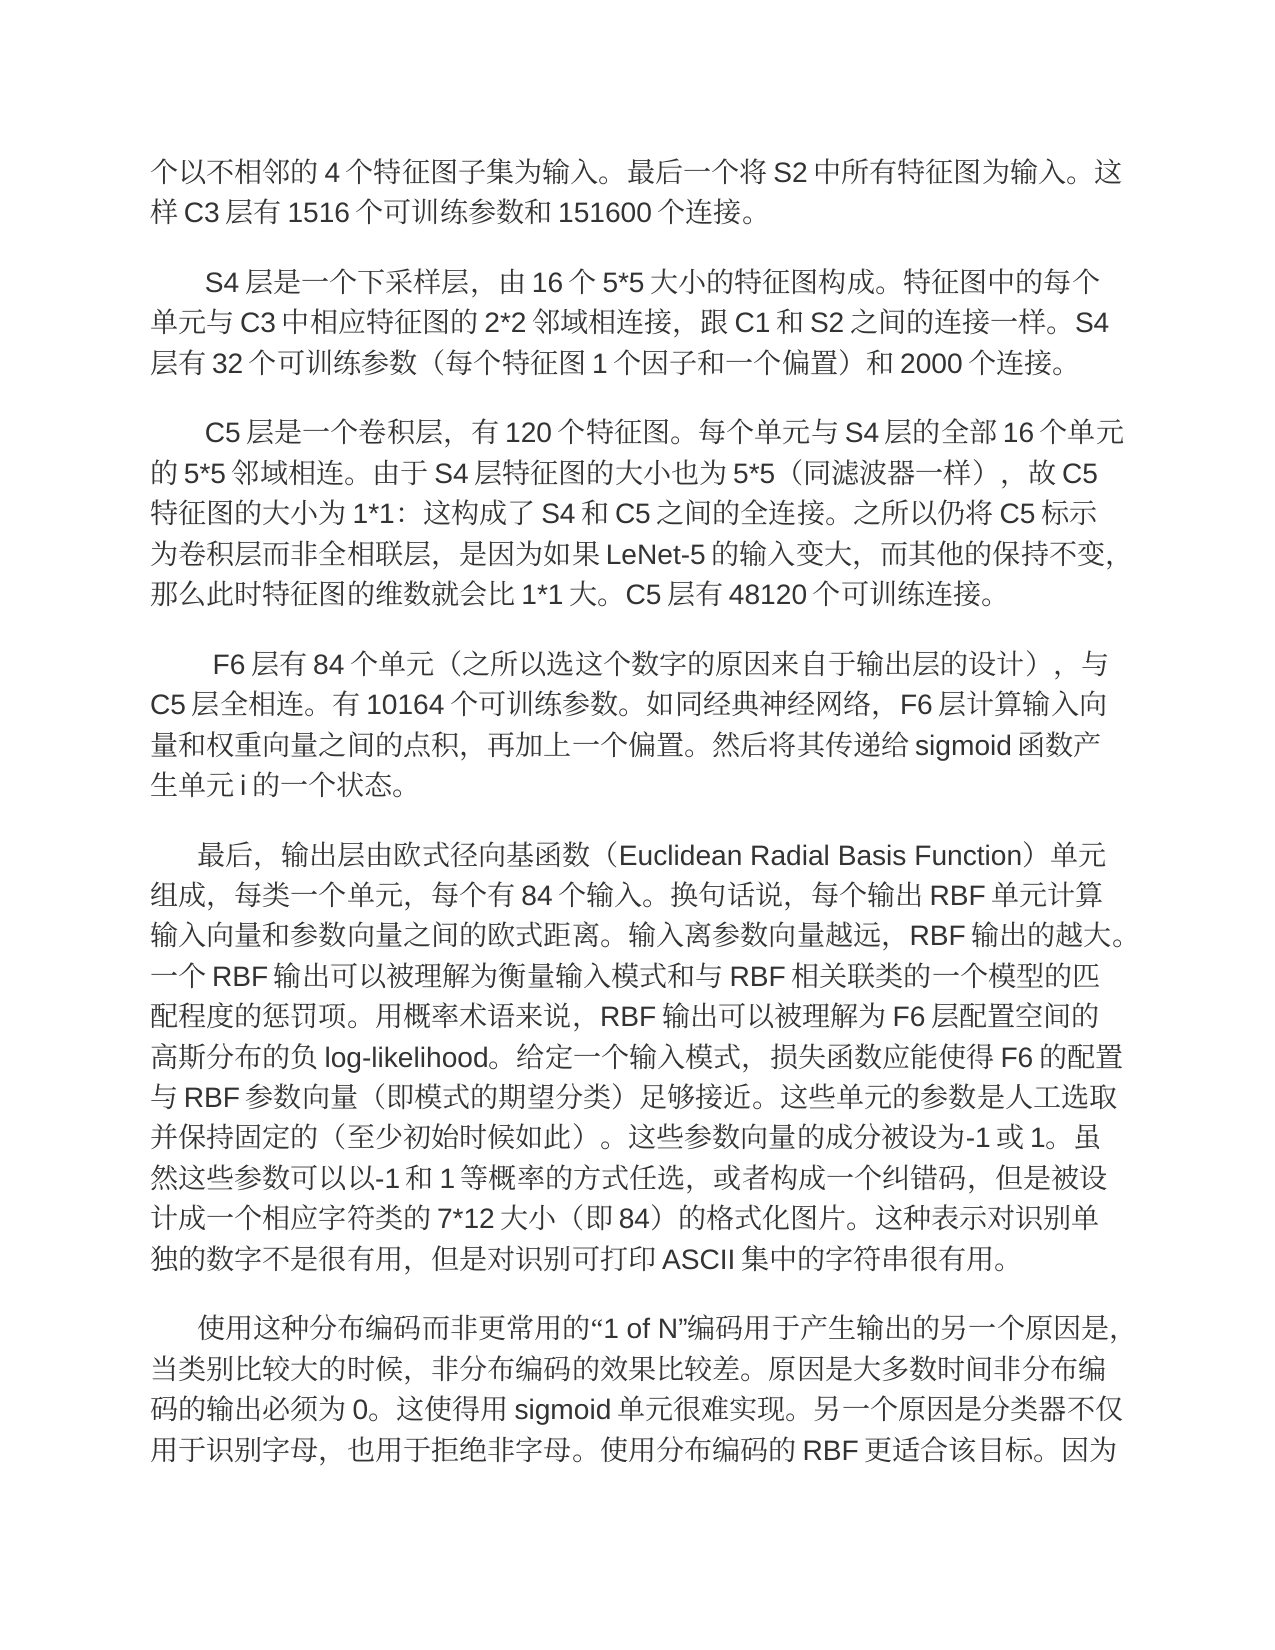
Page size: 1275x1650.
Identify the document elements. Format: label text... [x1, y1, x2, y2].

text C5层是一个卷积层，有120个特征图。每个单元与S4层的全部16个单元的5*5邻域相连。由于S4层特征图的大小也为5*5（同滤波器一样），故C5特征图的大小为1*1：这构成了S4和C5之间的全连接。之所以仍将C5标示为卷积层而非全相联层，是因为如果LeNet-5的输入变大，而其他的保持不变，那么此时特征图的维数就会比1*1大。C5层有48120个可训练连接。 [150, 410, 1125, 612]
text 最后，输出层由欧式径向基函数（Euclidean Radial Basis Function）单元组成，每类一个单元，每个有84个输入。换句话说，每个输出RBF单元计算输入向量和参数向量之间的欧式距离。输入离参数向量越远，RBF输出的越大。一个RBF输出可以被理解为衡量输入模式和与RBF相关联类的一个模型的匹配程度的惩罚项。用概率术语来说，RBF输出可以被理解为F6层配置空间的高斯分布的负log-likelihood。给定一个输入模式，损失函数应能使得F6的配置与RBF参数向量（即模式的期望分类）足够接近。这些单元的参数是人工选取并保持固定的（至少初始时候如此）。这些参数向量的成分被设为-1或1。虽然这些参数可以以-1和1等概率的方式任选，或者构成一个纠错码，但是被设计成一个相应字符类的7*12大小（即84）的格式化图片。这种表示对识别单独的数字不是很有用，但是对识别可打印ASCII集中的字符串很有用。 [150, 832, 1125, 1277]
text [150, 150, 1125, 231]
text S4层是一个下采样层，由16个5*5大小的特征图构成。特征图中的每个单元与C3中相应特征图的2*2邻域相连接，跟C1和S2之间的连接一样。S4层有32个可训练参数（每个特征图1个因子和一个偏置）和2000个连接。 [150, 260, 1125, 381]
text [150, 1306, 1125, 1468]
text F6层有84个单元（之所以选这个数字的原因来自于输出层的设计），与C5层全相连。有10164个可训练参数。如同经典神经网络，F6层计算输入向量和权重向量之间的点积，再加上一个偏置。然后将其传递给sigmoid函数产生单元i的一个状态。 [150, 642, 1125, 803]
